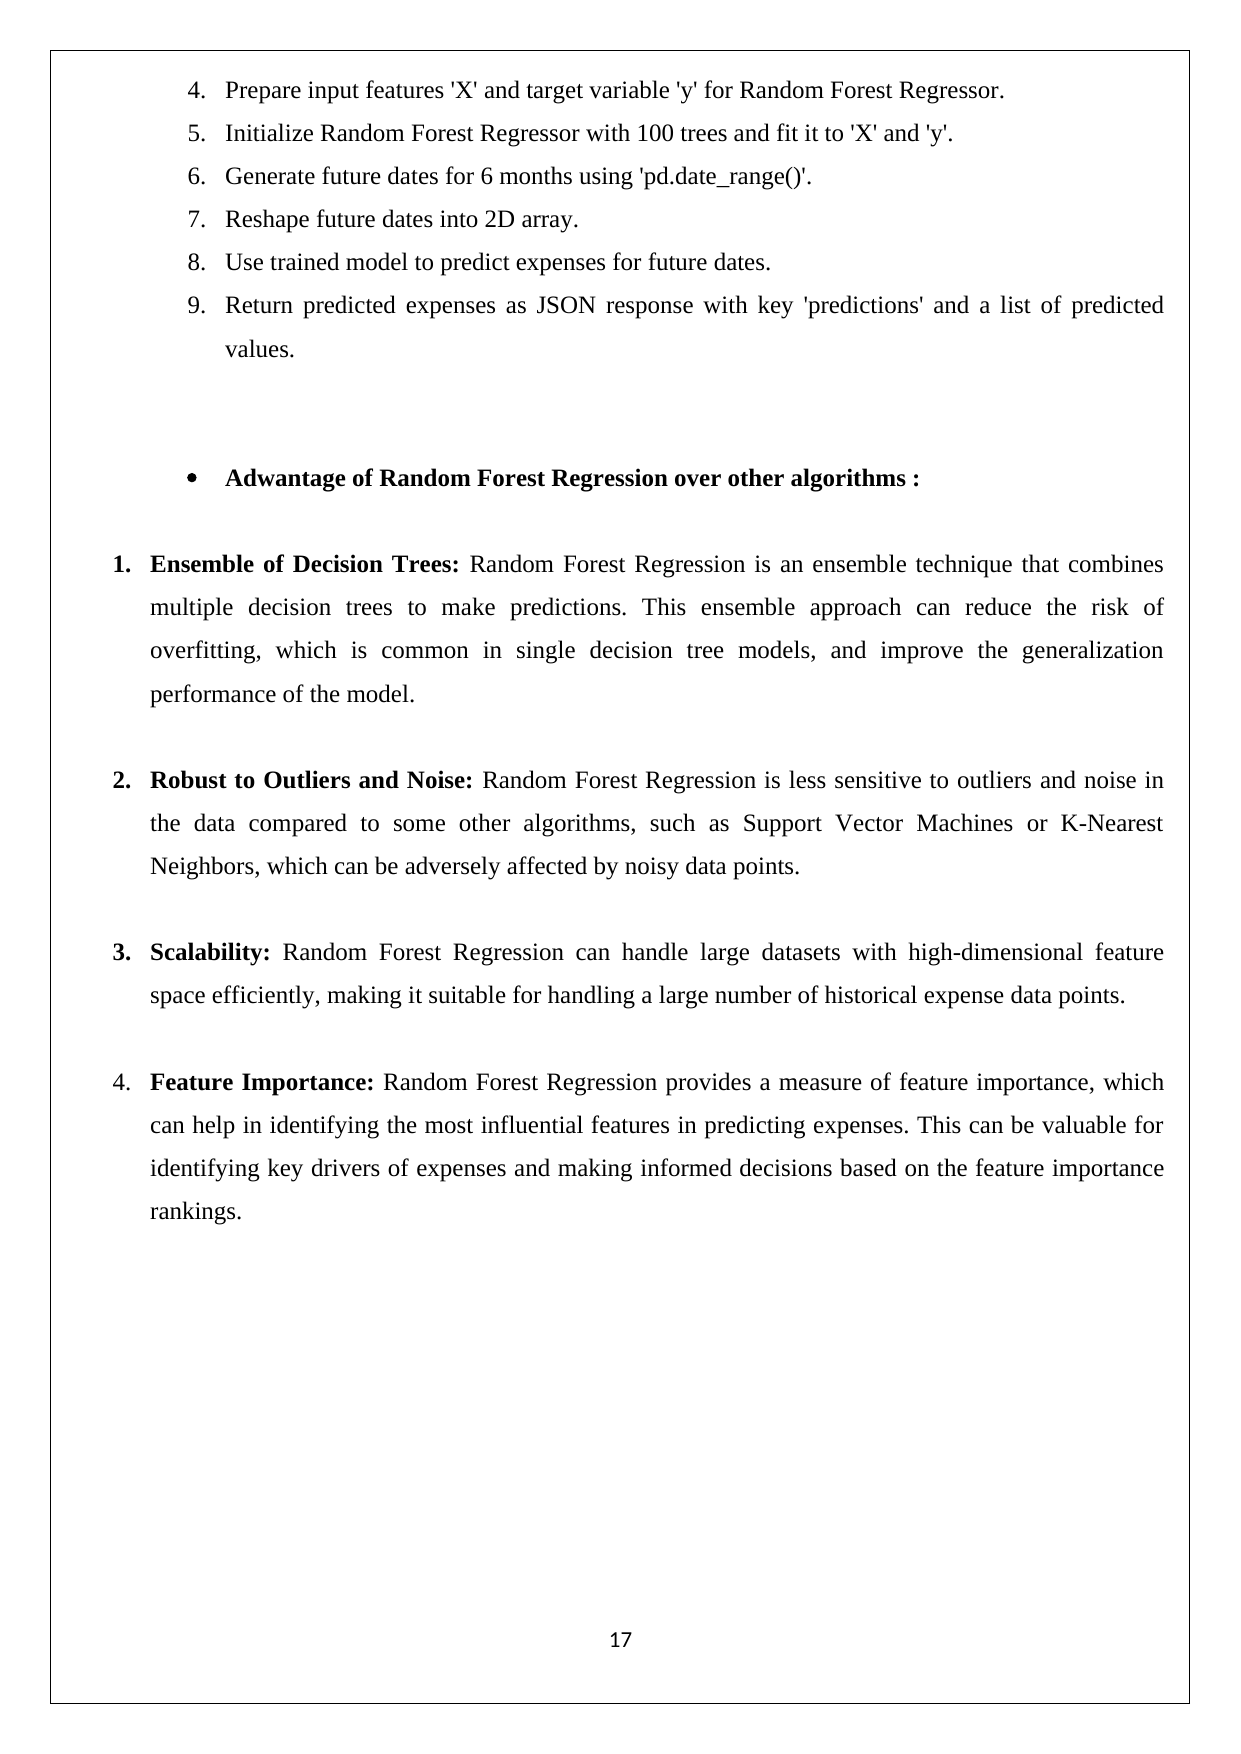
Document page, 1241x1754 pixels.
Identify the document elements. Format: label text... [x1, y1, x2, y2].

list Prepare input features 'X' and target variable 'y' for Random Forest Regressor. [187, 75, 1165, 104]
list Ensemble of Decision Trees: Random Forest Regression is an ensemble technique that combines multiple decision trees to make predictions. This ensemble approach can reduce the risk of overfitting, which is common in single decision tree models, and improve the generalization performance of the model. [112, 549, 1165, 707]
list Use trained model to predict expenses for future dates. [187, 247, 1165, 276]
list Robust to Outliers and Noise: Random Forest Regression is less sensitive to outliers and noise in the data compared to some other algorithms, such as Support Vector Machines or K-Nearest Neighbors, which can be adversely affected by noisy data points. [112, 765, 1165, 880]
list Feature Importance: Random Forest Regression provides a measure of feature importance, which can help in identifying the most influential features in predicting expenses. This can be valuable for identifying key drivers of expenses and making informed decisions based on the feature importance rankings. [112, 1067, 1165, 1225]
list Reshape future dates into 2D array. [187, 204, 1165, 233]
list Adwantage of Random Forest Regression over other algorithms : [187, 463, 1165, 492]
list Return predicted expenses as JSON response with key 'predictions' and a list of predicted values. [187, 291, 1165, 362]
list Initialize Random Forest Regressor with 100 trees and fit it to 'X' and 'y'. [187, 118, 1165, 147]
list Scalability: Random Forest Regression can handle large datasets with high-dimensional feature space efficiently, making it suitable for handling a large number of historical expense data points. [112, 937, 1165, 1009]
list Generate future dates for 6 months using 'pd.date_range()'. [187, 161, 1165, 190]
